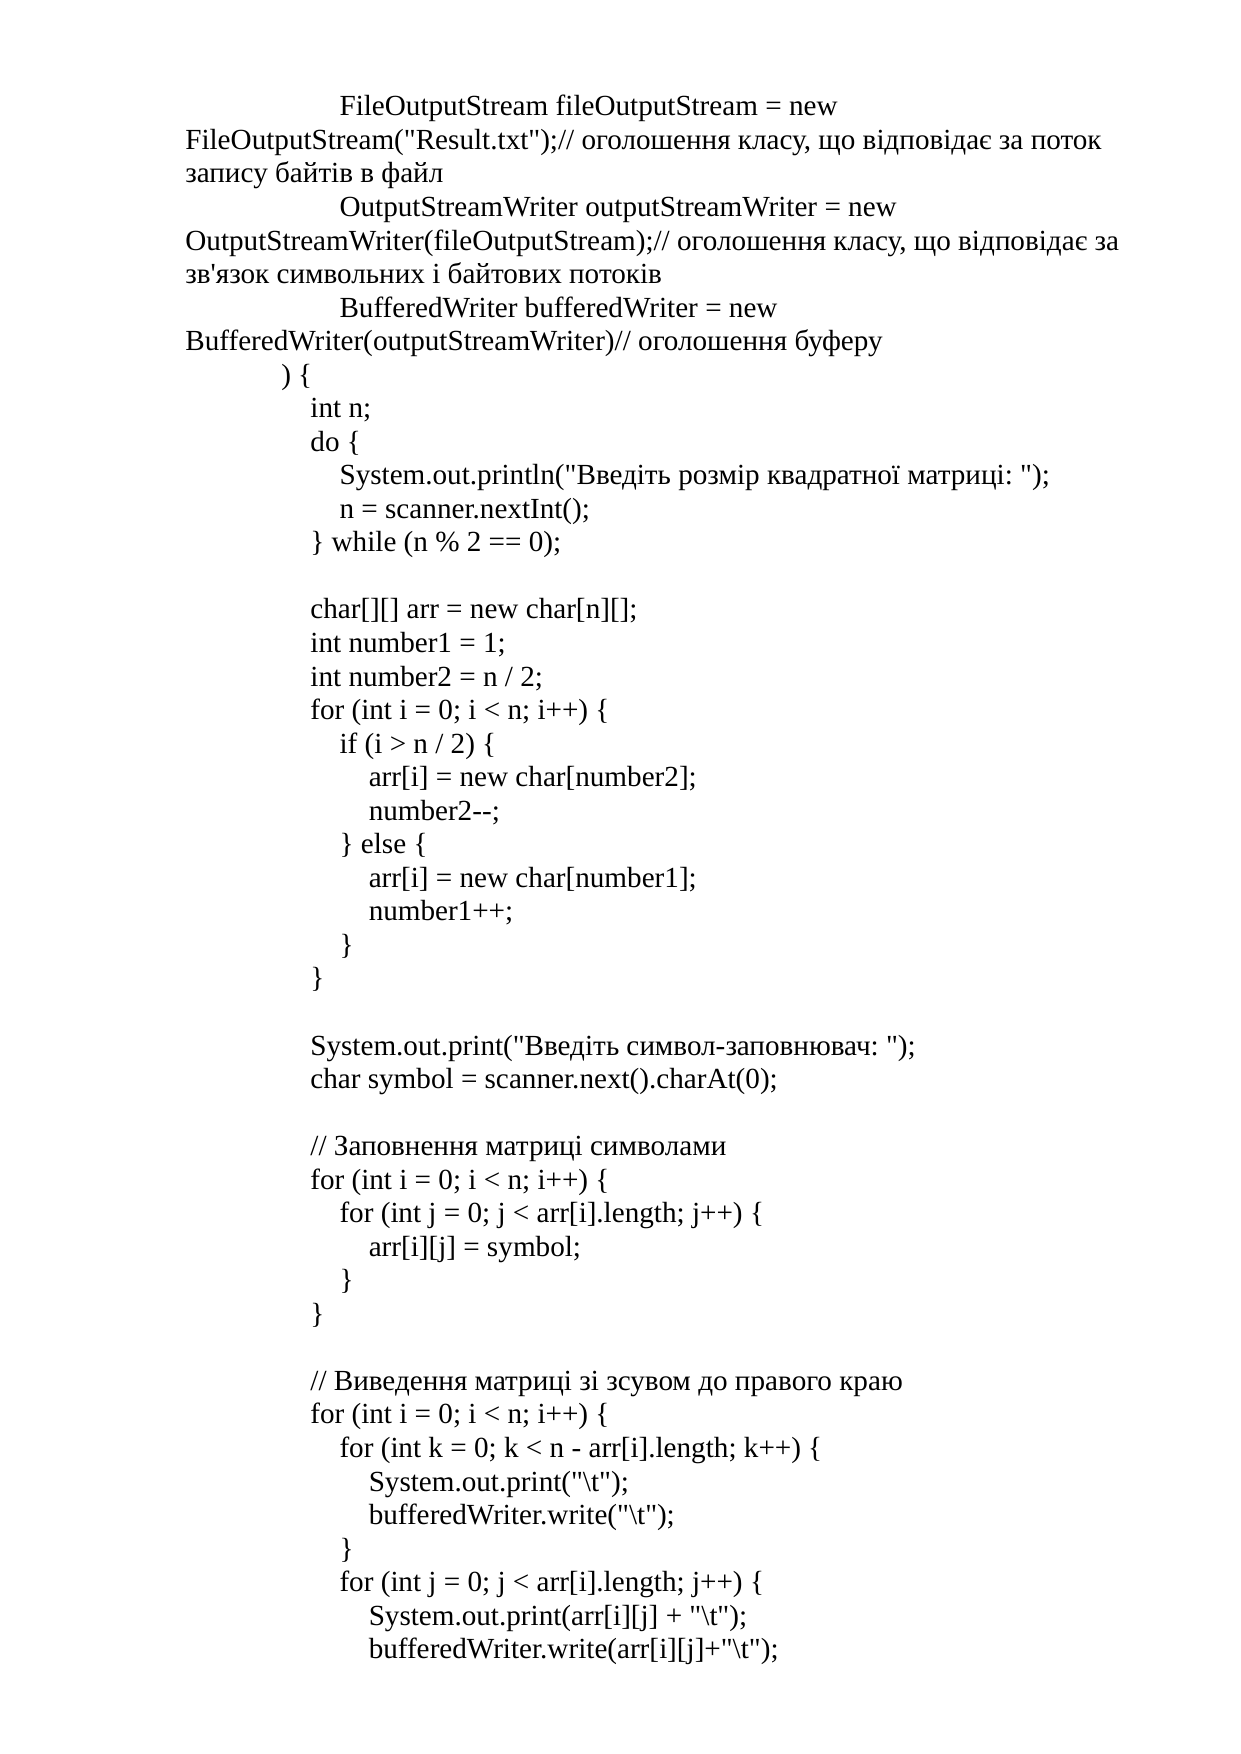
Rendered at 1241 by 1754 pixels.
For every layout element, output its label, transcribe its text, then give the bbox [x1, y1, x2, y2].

text int number1 = 1; [185, 625, 1152, 659]
text System.out.print(arr[i][j] + "\t"); [185, 1598, 1152, 1631]
text for (int j = 0; j < arr[i].length; j++) { [185, 1564, 1152, 1598]
text n = scanner.nextInt(); [185, 491, 1152, 524]
text char[][] arr = new char[n][]; [185, 592, 1152, 625]
text } [185, 1531, 1152, 1564]
text for (int i = 0; i < n; i++) { [185, 1397, 1152, 1430]
text FileOutputStream fileOutputStream = new FileOutputStream("Result.txt");// оголошення класу, що відповідає за поток запису байтів в файл [185, 88, 1152, 189]
text System.out.print("Введіть символ-заповнювач: "); [185, 1028, 1152, 1061]
text } [185, 1262, 1152, 1296]
text int n; [185, 390, 1152, 424]
text arr[i] = new char[number2]; [185, 759, 1152, 793]
text for (int i = 0; i < n; i++) { [185, 692, 1152, 726]
text arr[i][j] = symbol; [185, 1229, 1152, 1262]
text do { [185, 424, 1152, 457]
text char symbol = scanner.next().charAt(0); [185, 1061, 1152, 1095]
text } while (n % 2 == 0); [185, 524, 1152, 558]
text // Заповнення матриці символами [185, 1128, 1152, 1162]
text BufferedWriter bufferedWriter = new BufferedWriter(outputStreamWriter)// оголошення буферу [185, 290, 1152, 357]
text OutputStreamWriter outputStreamWriter = new OutputStreamWriter(fileOutputStream);// оголошення класу, що відповідає за зв'язок символьних і байтових потоків [185, 189, 1152, 290]
text } [185, 927, 1152, 961]
text System.out.print("\t"); [185, 1464, 1152, 1497]
text arr[i] = new char[number1]; [185, 860, 1152, 893]
text number1++; [185, 893, 1152, 927]
text for (int i = 0; i < n; i++) { [185, 1162, 1152, 1195]
text bufferedWriter.write("\t"); [185, 1497, 1152, 1531]
text } [185, 961, 1152, 994]
text for (int j = 0; j < arr[i].length; j++) { [185, 1195, 1152, 1229]
text for (int k = 0; k < n - arr[i].length; k++) { [185, 1430, 1152, 1464]
text bufferedWriter.write(arr[i][j]+"\t"); [185, 1631, 1152, 1665]
text number2--; [185, 793, 1152, 826]
text if (i > n / 2) { [185, 726, 1152, 759]
text // Виведення матриці зі зсувом до правого краю [185, 1363, 1152, 1397]
text System.out.println("Введіть розмір квадратної матриці: "); [185, 457, 1152, 491]
text } [185, 1296, 1152, 1329]
text ) { [185, 357, 1152, 390]
text int number2 = n / 2; [185, 659, 1152, 692]
text } else { [185, 826, 1152, 860]
